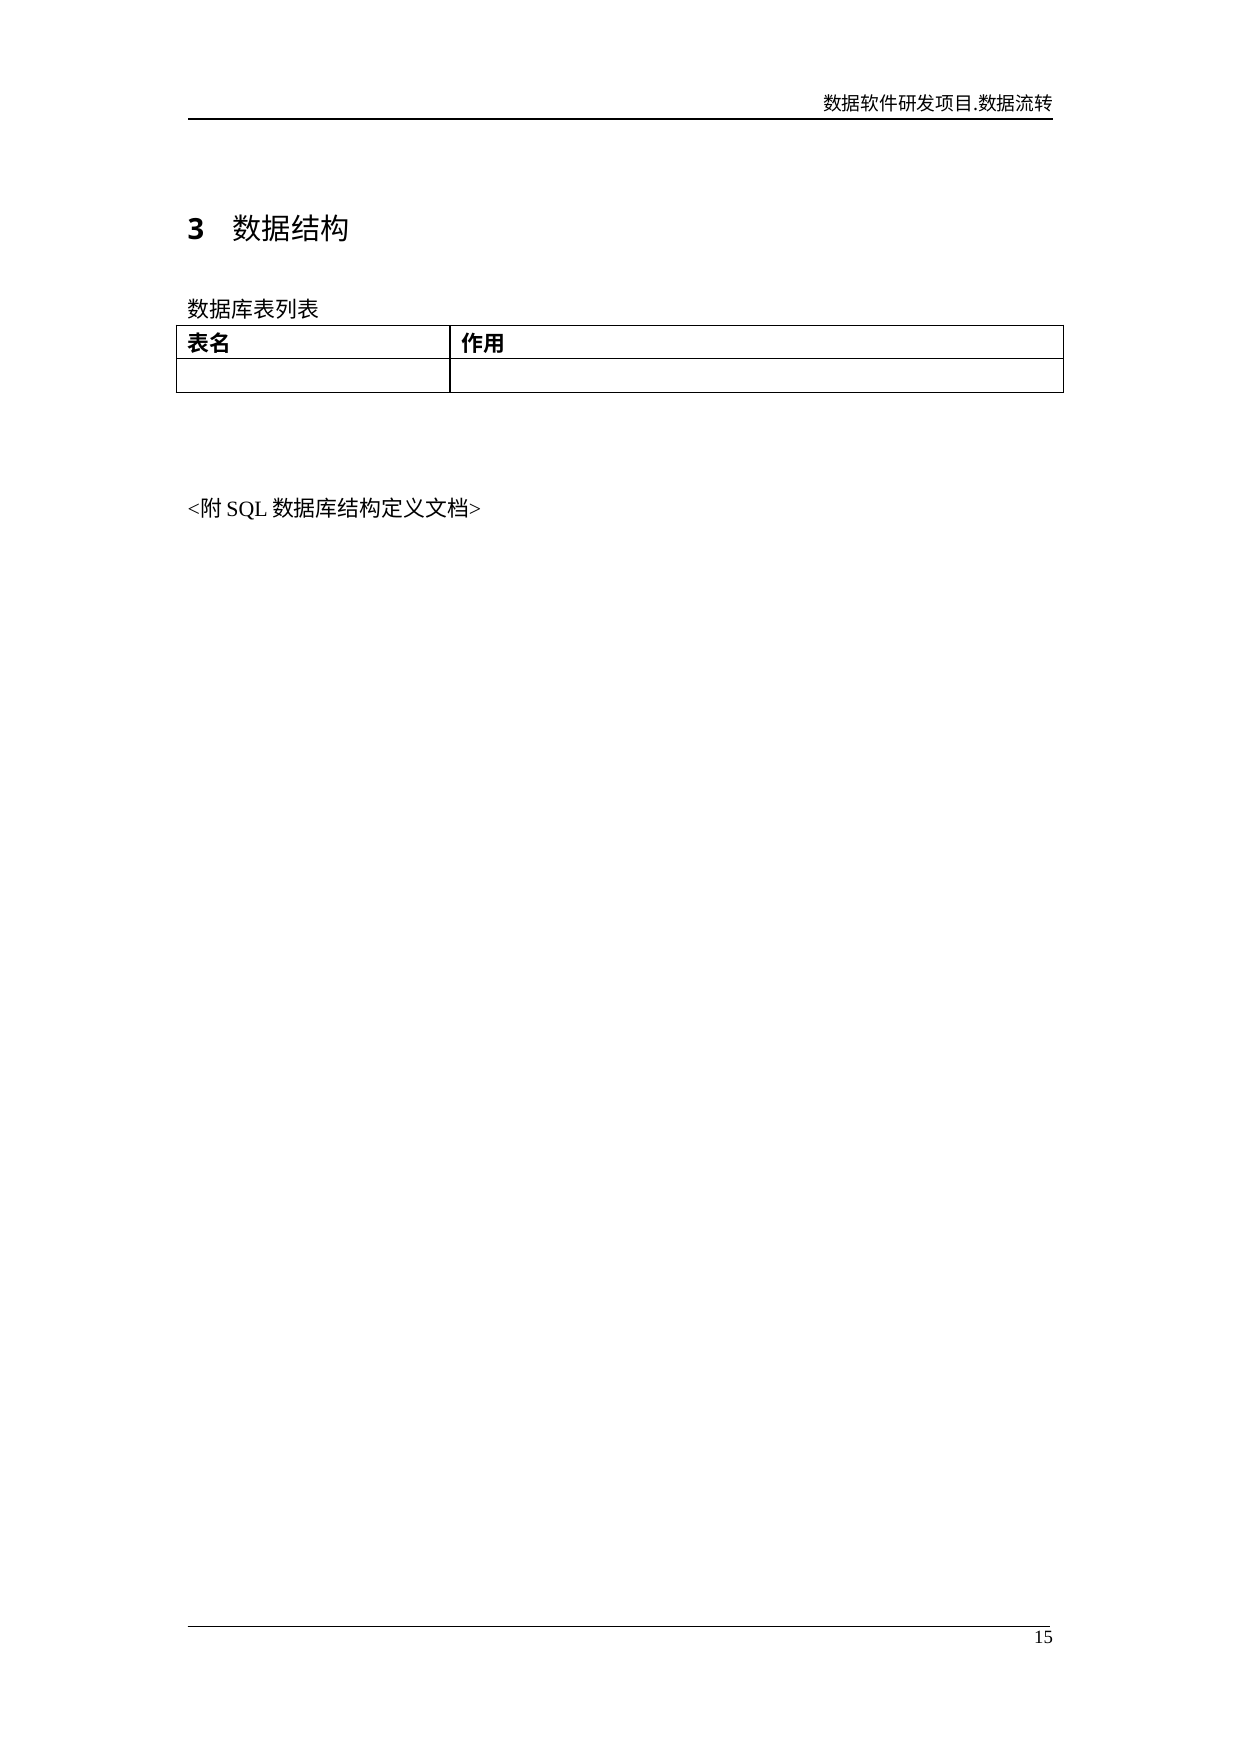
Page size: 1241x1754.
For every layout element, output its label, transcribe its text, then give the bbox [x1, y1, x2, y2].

table_cell [177, 359, 449, 392]
table_header 作用 [451, 326, 1063, 358]
table_header 表名 [177, 326, 449, 358]
table_cell [451, 359, 1063, 392]
text 数据库表列表 [187, 292, 1053, 324]
subtitle 数据结构 [187, 194, 1053, 259]
text <附SQL数据库结构定义文档> [187, 490, 1053, 523]
